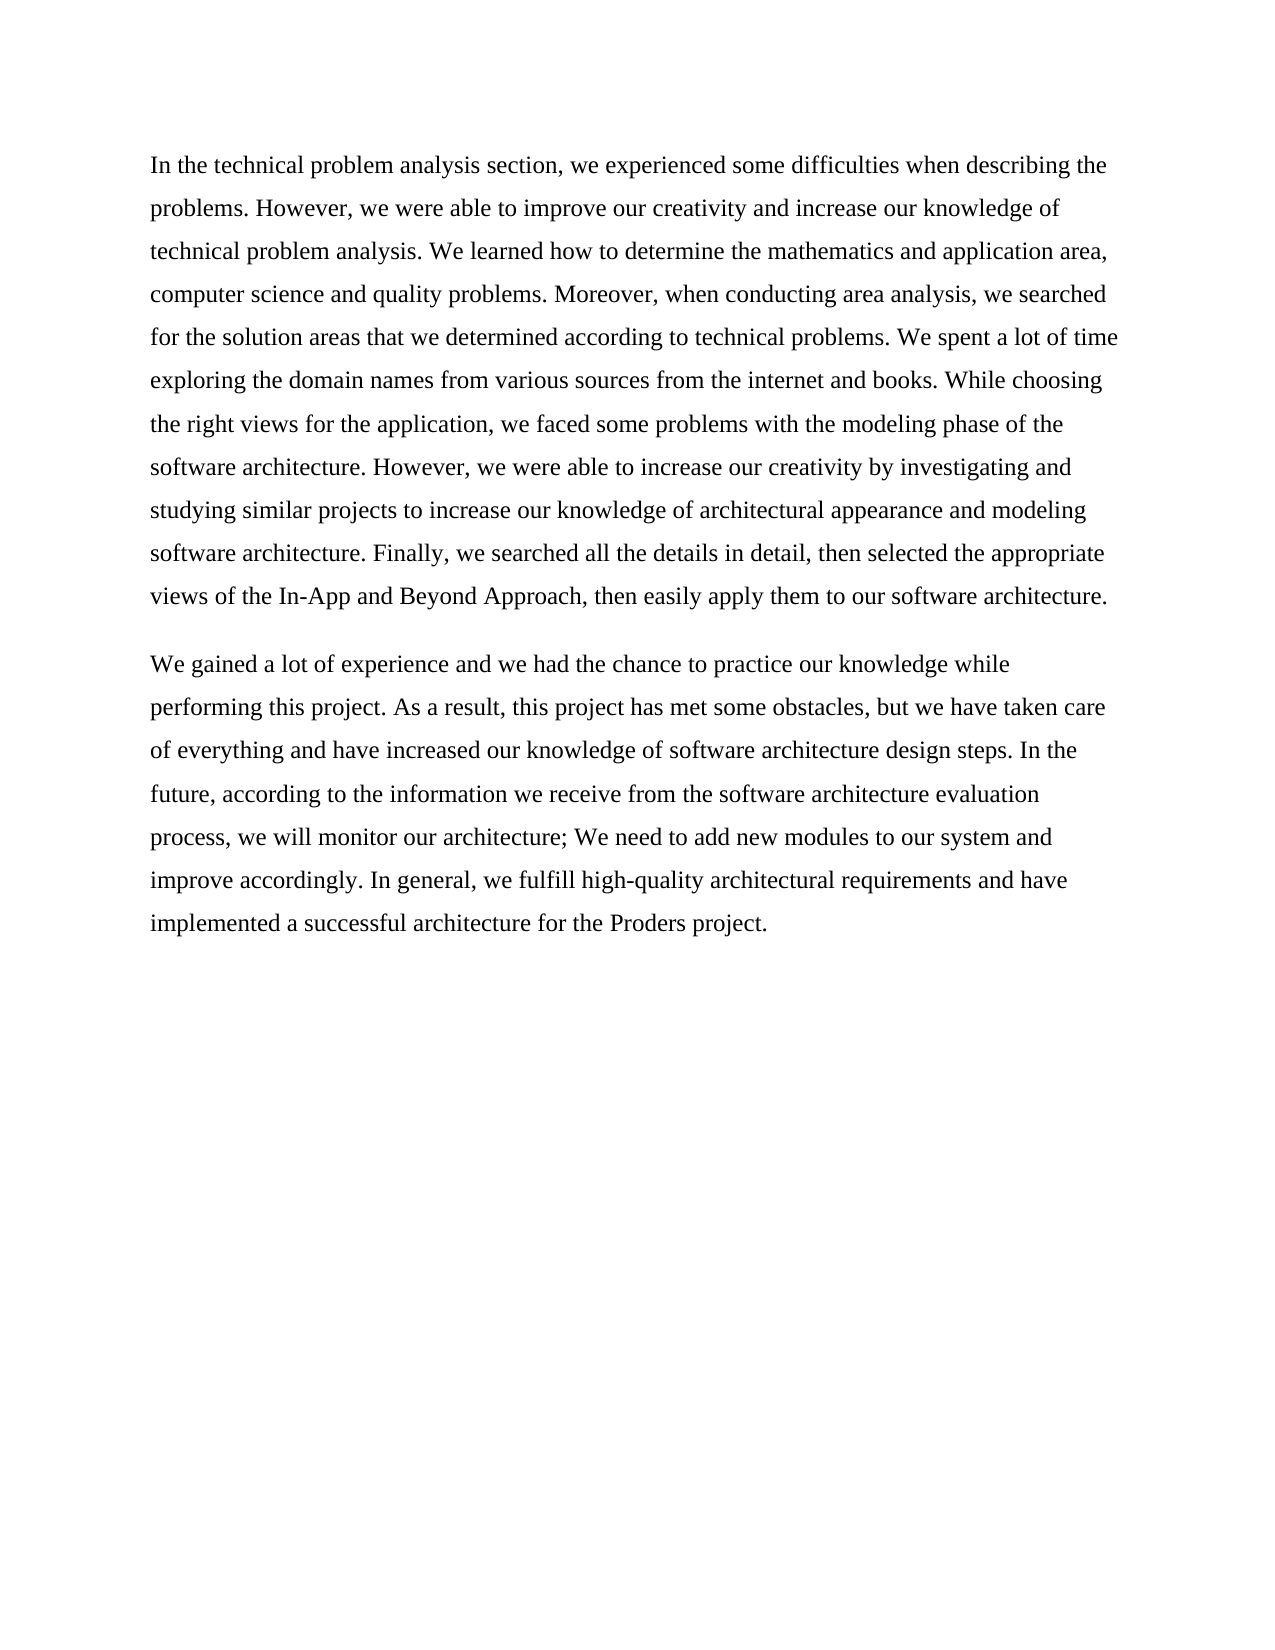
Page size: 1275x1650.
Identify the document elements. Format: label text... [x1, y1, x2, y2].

text We gained a lot of experience and we had the chance to practice our knowledge while performing this project. As a result, this project has met some obstacles, but we have taken care of everything and have increased our knowledge of software architecture design steps. In the future, according to the information we receive from the software architecture evaluation process, we will monitor our architecture; We need to add new modules to our system and improve accordingly. In general, we fulfill high-quality architectural requirements and have implemented a successful architecture for the Proders project. [150, 649, 1125, 937]
text In the technical problem analysis section, we experienced some difficulties when describing the problems. However, we were able to improve our creativity and increase our knowledge of technical problem analysis. We learned how to determine the mathematics and application area, computer science and quality problems. Moreover, when conducting area analysis, we searched for the solution areas that we determined according to technical problems. We spent a lot of time exploring the domain names from various sources from the internet and books. While choosing the right views for the application, we faced some problems with the modeling phase of the software architecture. However, we were able to increase our creativity by investigating and studying similar projects to increase our knowledge of architectural appearance and modeling software architecture. Finally, we searched all the details in detail, then selected the appropriate views of the In-App and Beyond Approach, then easily apply them to our software architecture. [150, 150, 1125, 610]
